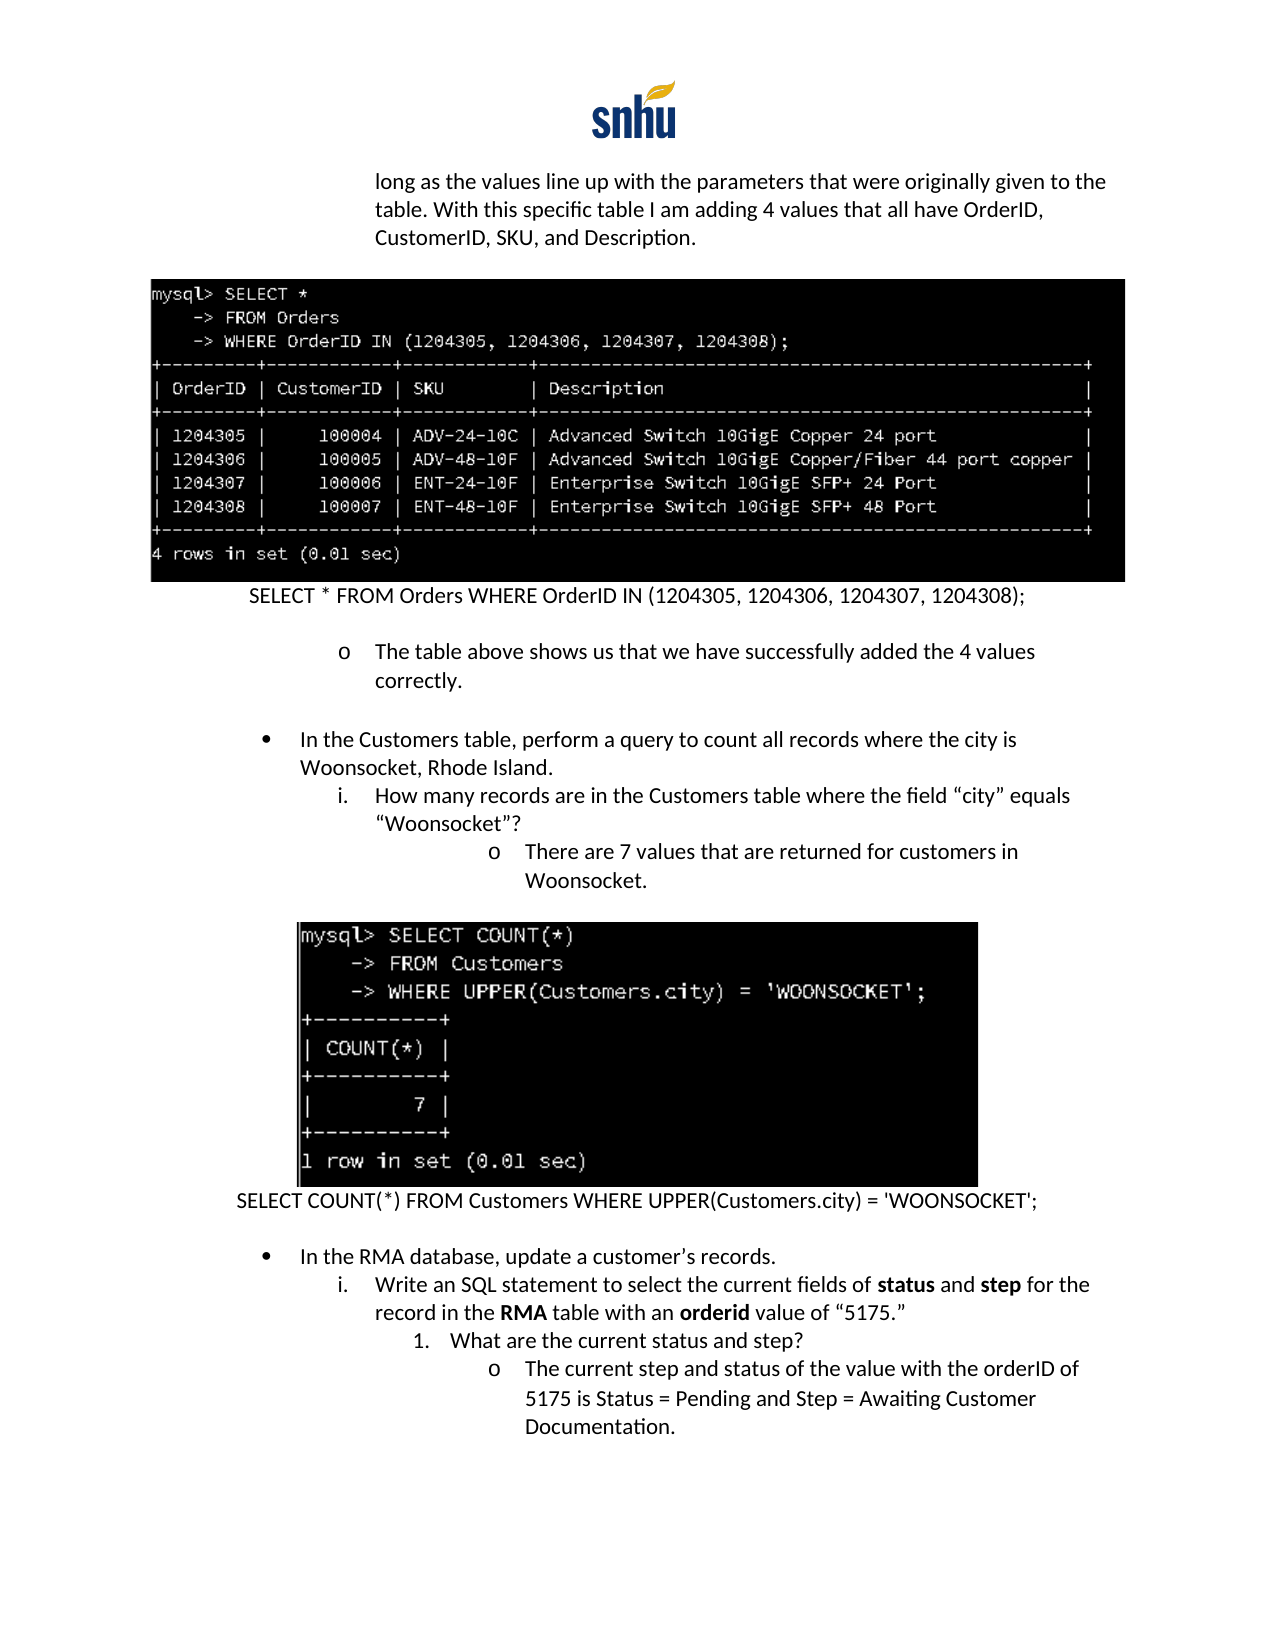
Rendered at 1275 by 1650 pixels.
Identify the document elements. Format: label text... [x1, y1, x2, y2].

picture [150, 279, 1125, 582]
picture [296, 922, 979, 1187]
list What are the current status and step? [412, 1327, 1125, 1354]
list The current step and status of the value with the orderID of 5175 is Status = Pending and Step = Awaiting Customer Documentation. [487, 1354, 1125, 1440]
list In the Customers table, perform a query to count all records where the city is Woonsocket, Rhode Island. [262, 725, 1125, 781]
list There are 7 values that are returned for customers in Woonsocket. [487, 837, 1125, 894]
text SELECT COUNT(*) FROM Customers WHERE UPPER(Customers.city) = 'WOONSOCKET'; [150, 1186, 1125, 1214]
text SELECT * FROM Orders WHERE OrderID IN (1204305, 1204306, 1204307, 1204308); [150, 582, 1125, 609]
list How many records are in the Customers table where the field “city” equals “Woonsocket”? [337, 781, 1125, 837]
list Write an SQL statement to select the current fields of status and step for the record in the RMA table with an orderid value of “5175.” [337, 1271, 1125, 1327]
list The table above shows us that we have successfully added the 4 values correctly. [337, 637, 1125, 694]
picture [573, 75, 702, 147]
list In the RMA database, update a customer’s records. [262, 1242, 1125, 1271]
